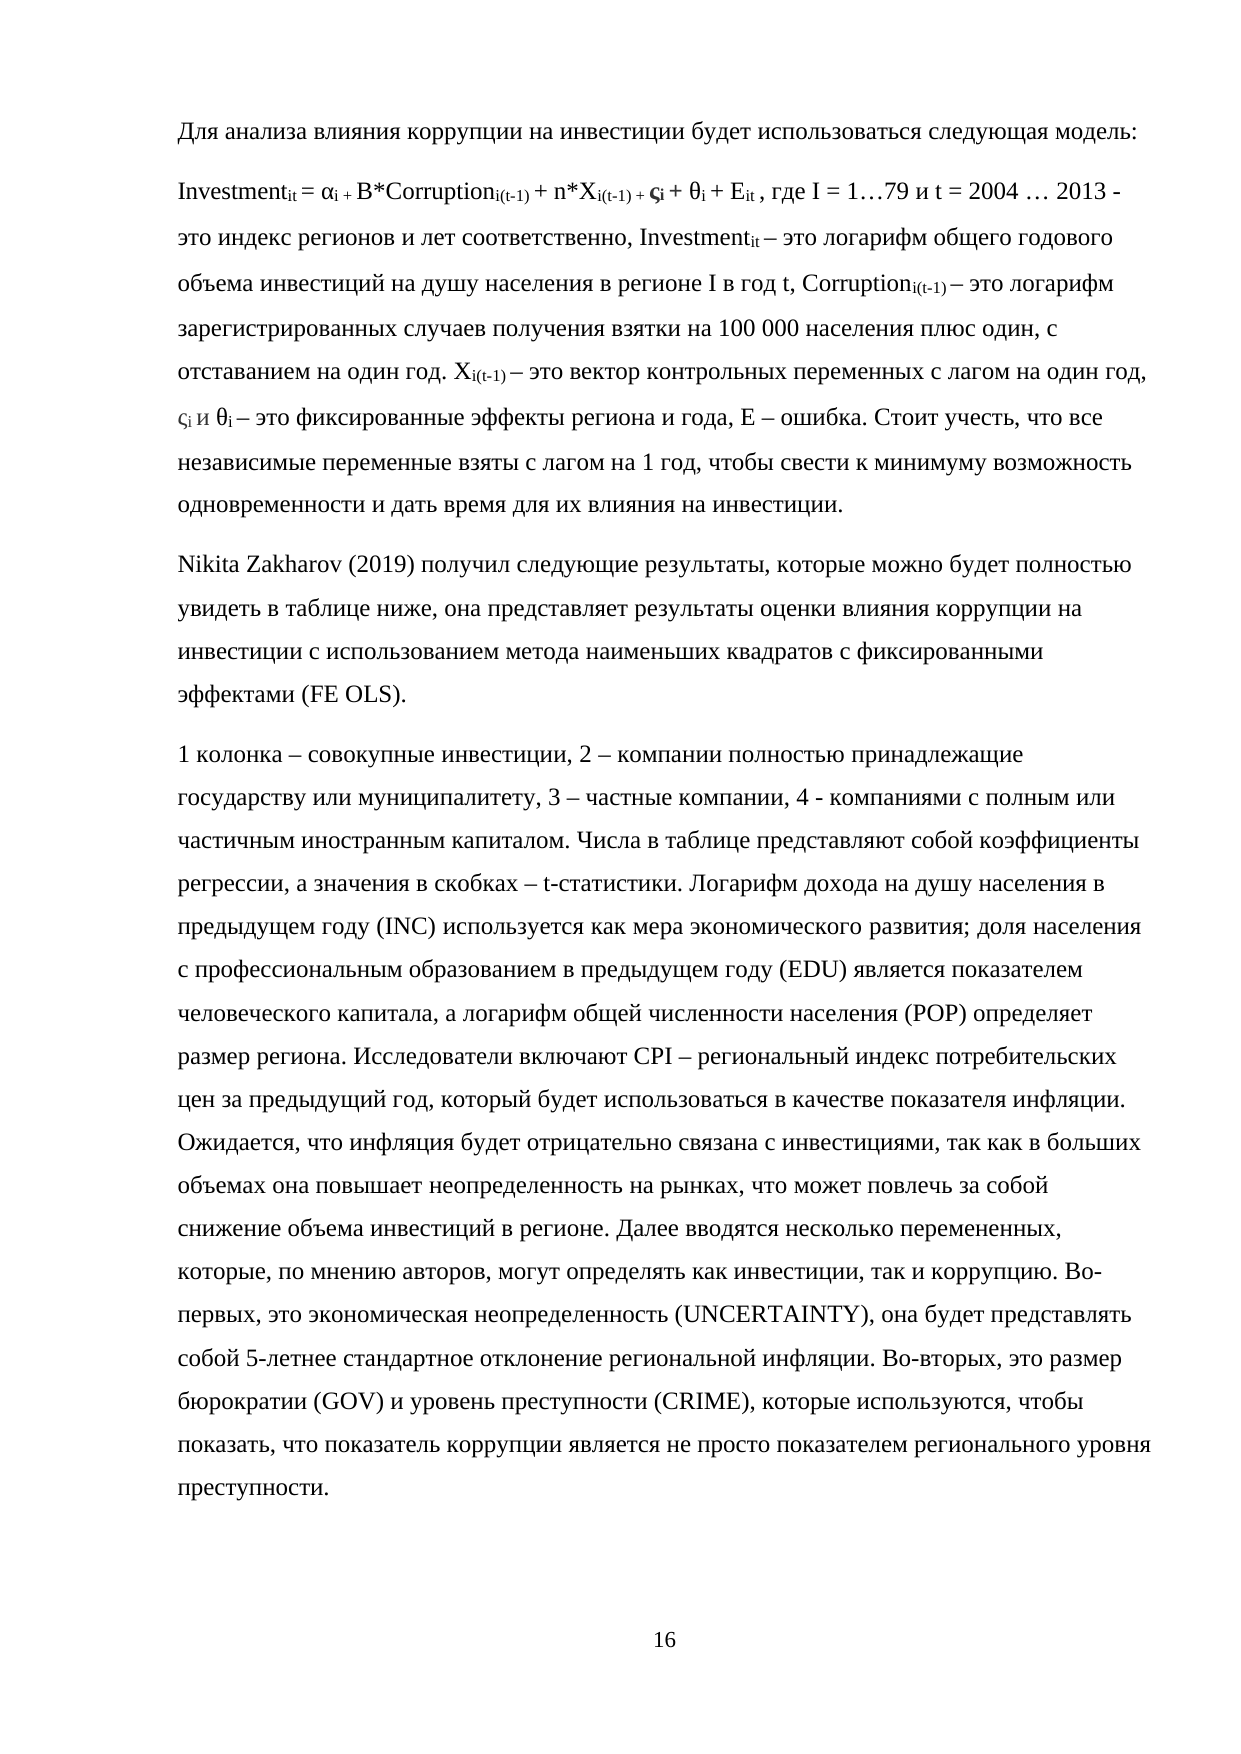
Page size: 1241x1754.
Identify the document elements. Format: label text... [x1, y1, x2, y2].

text Для анализа влияния коррупции на инвестиции будет использоваться следующая модель: [177, 116, 1203, 145]
text Nikita Zakharov (2019) получил следующие результаты, которые можно будет полностью увидеть в таблице ниже, она представляет результаты оценки влияния коррупции на инвестиции с использованием метода наименьших квадратов с фиксированными эффектами (FE OLS). [177, 549, 1134, 708]
text Investmentit = αi + B*Corruptioni(t-1) + n*Xi(t-1) + ςi + θi + Eit , где I = 1…79 и t = 2004 … 2013 - это индекс регионов и лет соответственно, Investmentit – это логарифм общего годового объема инвестиций на душу населения в регионе I в год t, Corruptioni(t-1) – это логарифм зарегистрированных случаев получения взятки на 100 000 населения плюс один, с отставанием на один год. Xi(t-1) – это вектор контрольных переменных с лагом на один год, ςi и θi – это фиксированные эффекты региона и года, E – ошибка. Стоит учесть, что все независимые переменные взяты с лагом на 1 год, чтобы свести к минимуму возможность одновременности и дать время для их влияния на инвестиции. [177, 176, 1149, 518]
text 1 колонка – совокупные инвестиции, 2 – компании полностью принадлежащие государству или муниципалитету, 3 – частные компании, 4 - компаниями с полным или частичным иностранным капиталом. Числа в таблице представляют собой коэффициенты регрессии, а значения в скобках – t-статистики. Логарифм дохода на душу населения в предыдущем году (INC) используется как мера экономического развития; доля населения с профессиональным образованием в предыдущем году (EDU) является показателем человеческого капитала, а логарифм общей численности населения (POP) определяет размер региона. Исследователи включают CPI – региональный индекс потребительских цен за предыдущий год, который будет использоваться в качестве показателя инфляции. Ожидается, что инфляция будет отрицательно связана с инвестициями, так как в больших объемах она повышает неопределенность на рынках, что может повлечь за собой снижение объема инвестиций в регионе. Далее вводятся несколько перемененных, которые, по мнению авторов, могут определять как инвестиции, так и коррупцию. Во- первых, это экономическая неопределенность (UNCERTAINTY), она будет представлять собой 5-летнее стандартное отклонение региональной инфляции. Во-вторых, это размер бюрократии (GOV) и уровень преступности (CRIME), которые используются, чтобы показать, что показатель коррупции является не просто показателем регионального уровня преступности. [177, 739, 1152, 1501]
